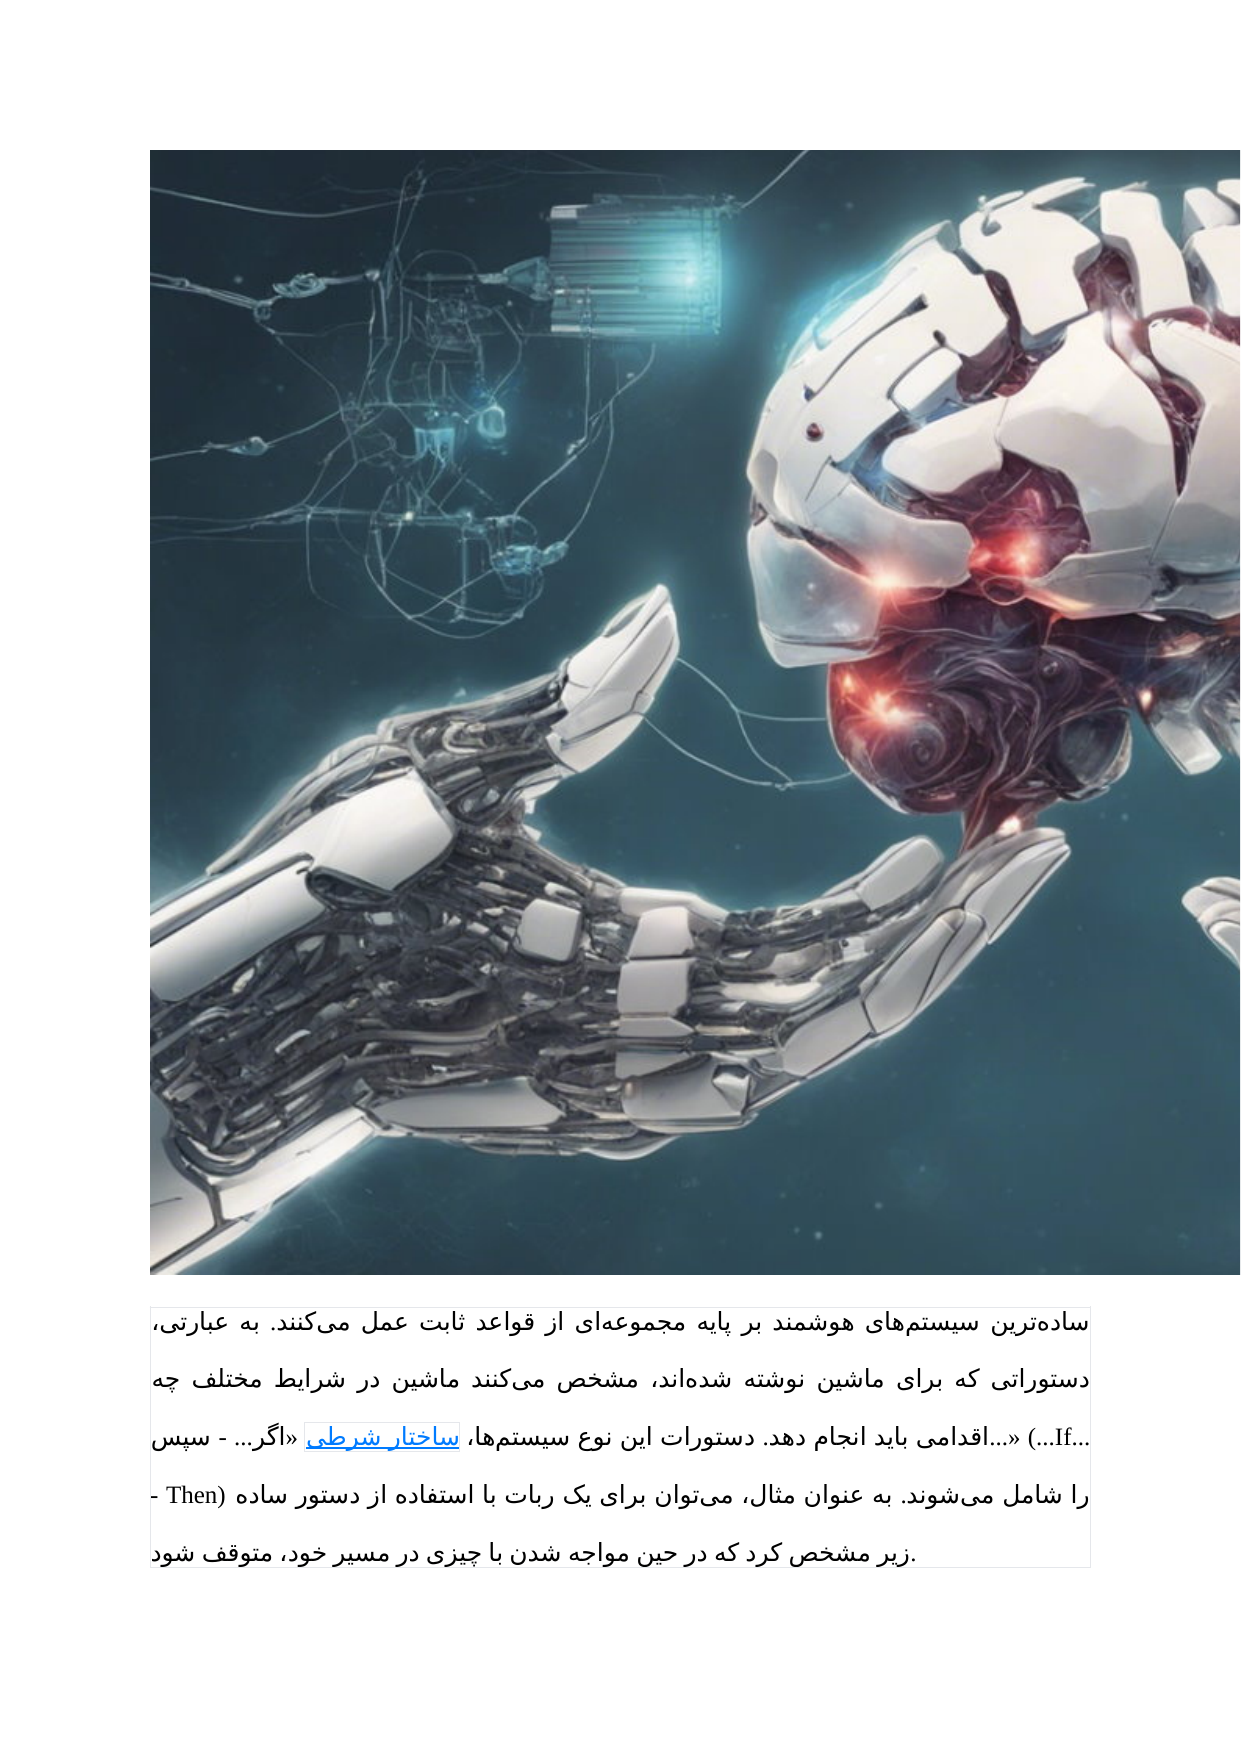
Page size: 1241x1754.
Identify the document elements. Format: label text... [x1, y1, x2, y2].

text ساده‌ترین سیستم‌های هوشمند بر پایه مجموعه‌ای از قواعد ثابت عمل می‌کنند. به عبارتی، دستوراتی که برای ماشین نوشته شده‌اند، مشخص می‌کنند ماشین در شرایط مختلف چه اقدامی باید انجام دهد. دستورات این نوع سیستم‌ها، ساختار شرطی «اگر... - سپس...» (...If... - Then) را شامل می‌شوند. به عنوان مثال، می‌توان برای یک ربات با استفاده از دستور ساده زیر مشخص کرد که در حین مواجه شدن با چیزی در مسیر خود، متوقف شود. [151, 1308, 1090, 1567]
picture [150, 150, 1241, 1275]
